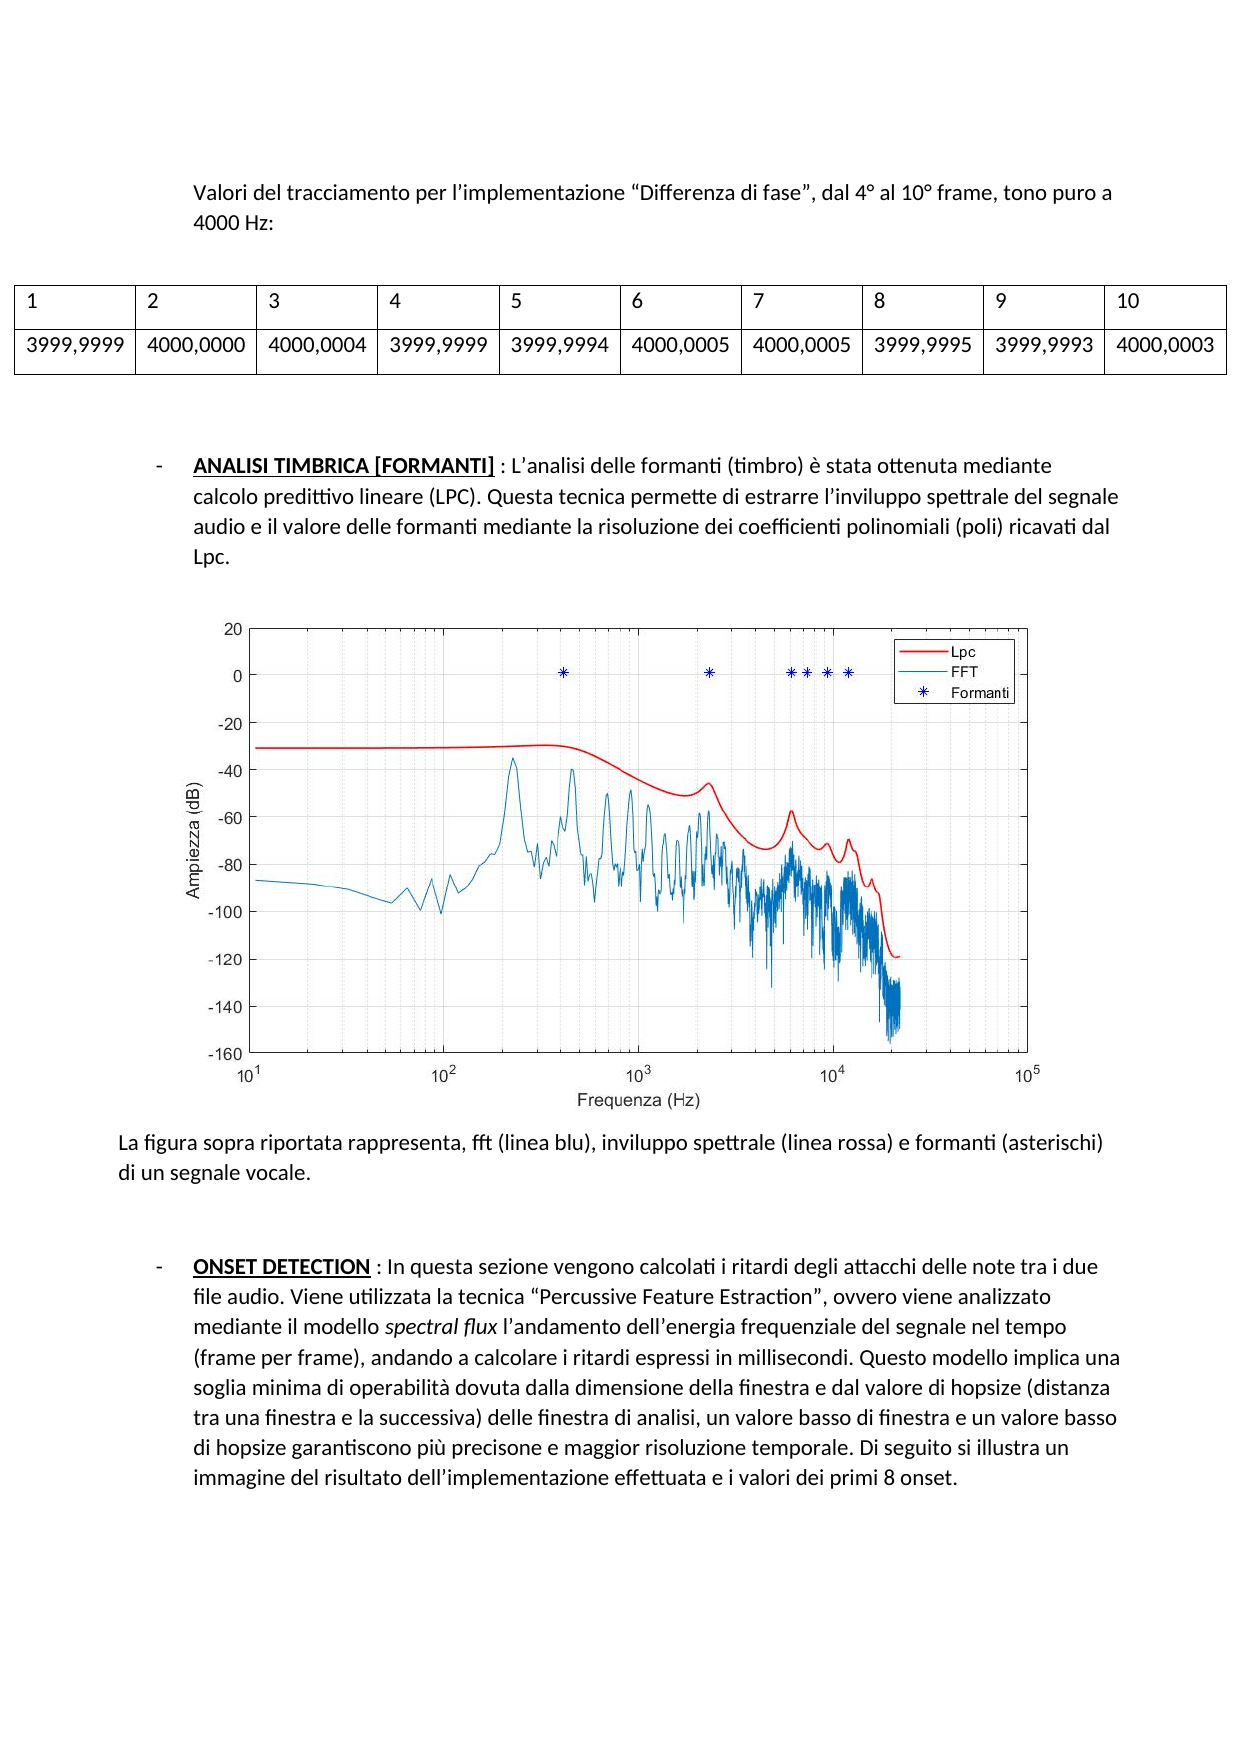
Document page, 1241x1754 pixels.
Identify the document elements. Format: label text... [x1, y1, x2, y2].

table_cell 3999,9993 [984, 330, 1104, 373]
table_cell 4000,0003 [1105, 330, 1226, 373]
table_cell 4000,0000 [136, 330, 256, 373]
table_cell 4000,0004 [257, 330, 377, 373]
table_cell 4000,0005 [621, 330, 741, 373]
table_cell 3999,9995 [863, 330, 983, 373]
table_header 5 [500, 286, 620, 329]
text La figura sopra riportata rappresenta, fft (linea blu), inviluppo spettrale (linea rossa) e formanti (asterischi) di un segnale vocale. [118, 1128, 1122, 1186]
table_cell 3999,9994 [500, 330, 620, 373]
table_header 2 [136, 286, 256, 329]
table_header 4 [378, 286, 499, 329]
table_cell 3999,9999 [15, 330, 135, 373]
table_header 7 [742, 286, 862, 329]
list ANALISI TIMBRICA [FORMANTI] : L’analisi delle formanti (timbro) è stata ottenuta mediante calcolo predittivo lineare (LPC). Questa tecnica permette di estrarre l’inviluppo spettrale del segnale audio e il valore delle formanti mediante la risoluzione dei coefficienti polinomiali (poli) ricavati dal Lpc. [156, 452, 1122, 570]
picture [118, 589, 1123, 1110]
list Valori del tracciamento per l’implementazione “Differenza di fase”, dal 4° al 10° frame, tono puro a 4000 Hz: [193, 178, 1122, 236]
list ONSET DETECTION : In questa sezione vengono calcolati i ritardi degli attacchi delle note tra i due file audio. Viene utilizzata la tecnica “Percussive Feature Estraction”, ovvero viene analizzato mediante il modello spectral flux l’andamento dell’energia frequenziale del segnale nel tempo (frame per frame), andando a calcolare i ritardi espressi in millisecondi. Questo modello implica una soglia minima di operabilità dovuta dalla dimensione della finestra e dal valore di hopsize (distanza tra una finestra e la successiva) delle finestra di analisi, un valore basso di finestra e un valore basso di hopsize garantiscono più precisone e maggior risoluzione temporale. Di seguito si illustra un immagine del risultato dell’implementazione effettuata e i valori dei primi 8 onset. [156, 1252, 1122, 1492]
table_header 3 [257, 286, 377, 329]
table_header 8 [863, 286, 983, 329]
table_header 10 [1105, 286, 1226, 329]
table_header 1 [15, 286, 135, 329]
table_header 9 [984, 286, 1104, 329]
table_cell 3999,9999 [378, 330, 499, 373]
table_cell 4000,0005 [742, 330, 862, 373]
table_header 6 [621, 286, 741, 329]
